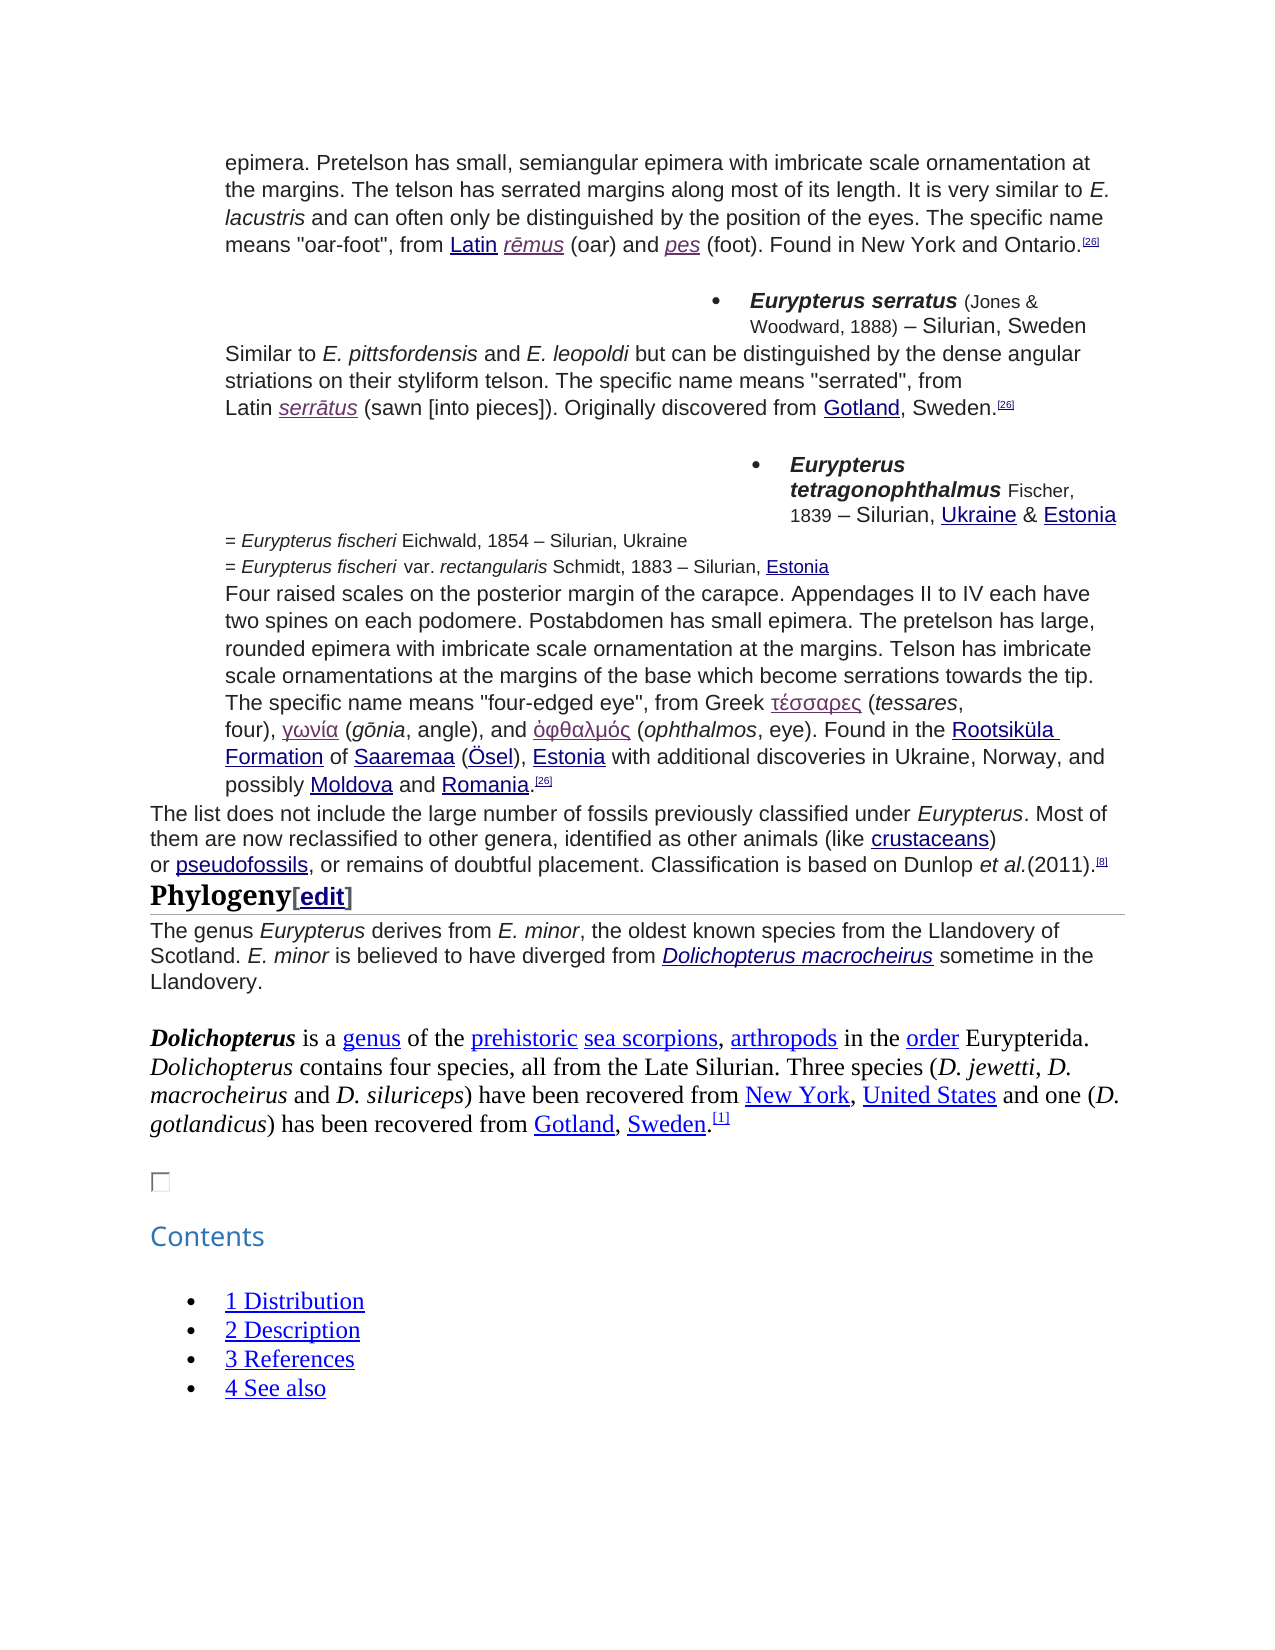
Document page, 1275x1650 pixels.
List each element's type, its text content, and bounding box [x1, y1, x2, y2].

list 3 References [187, 1344, 1125, 1373]
list Eurypterus serratus (Jones & Woodward, 1888) – Silurian, Sweden [712, 288, 1125, 338]
text Four raised scales on the posterior margin of the carapce. Appendages II to IV each have two spines on each podomere. Postabdomen has small epimera. The pretelson has large, rounded epimera with imbricate scale ornamentation at the margins. Telson has imbricate scale ornamentations at the margins of the base which become serrations towards the tip. The specific name means "four-edged eye", from Greek τέσσαρες (tessares, four), γωνία (gōnia, angle), and ὀφθαλμός (ophthalmos, eye). Found in the Rootsiküla Formation of Saaremaa (Ösel), Estonia with additional discoveries in Ukraine, Norway, and possibly Moldova and Romania.[26] [225, 581, 1125, 797]
text The genus Eurypterus derives from E. minor, the oldest known species from the Llandovery of Scotland. E. minor is believed to have diverged from Dolichopterus macrocheirus sometime in the Llandovery. [150, 918, 1125, 994]
text The list does not include the large number of fossils previously classified under Eurypterus. Most of them are now reclassified to other genera, identified as other animals (like crustaceans) or pseudofossils, or remains of doubtful placement. Classification is based on Dunlop et al.(2011).[8] [150, 801, 1125, 877]
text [225, 150, 1125, 257]
text Similar to E. pittsfordensis and E. leopoldi but can be distinguished by the dense angular striations on their styliform telson. The specific name means "serrated", from Latin serrātus (sawn [into pieces]). Originally discovered from Gotland, Sweden.[26] [225, 341, 1125, 420]
list 1 Distribution [187, 1286, 1125, 1315]
subtitle Contents [150, 1217, 1125, 1254]
text Dolichopterus is a genus of the prehistoric sea scorpions, arthropods in the order Eurypterida. Dolichopterus contains four species, all from the Late Silurian. Three species (D. jewetti, D. macrocheirus and D. siluriceps) have been recovered from New York, United States and one (D. gotlandicus) has been recovered from Gotland, Sweden.[1] [150, 1023, 1125, 1138]
text = Eurypterus fischeri var. rectangularis Schmidt, 1883 – Silurian, Estonia [225, 555, 1125, 577]
list 4 See also [187, 1373, 1125, 1401]
list 2 Description [187, 1315, 1125, 1344]
subtitle Phylogeny[edit] [150, 877, 1125, 914]
text = Eurypterus fischeri Eichwald, 1854 – Silurian, Ukraine [225, 530, 1125, 551]
list Eurypterus tetragonophthalmus Fischer, 1839 – Silurian, Ukraine & Estonia [752, 452, 1125, 527]
